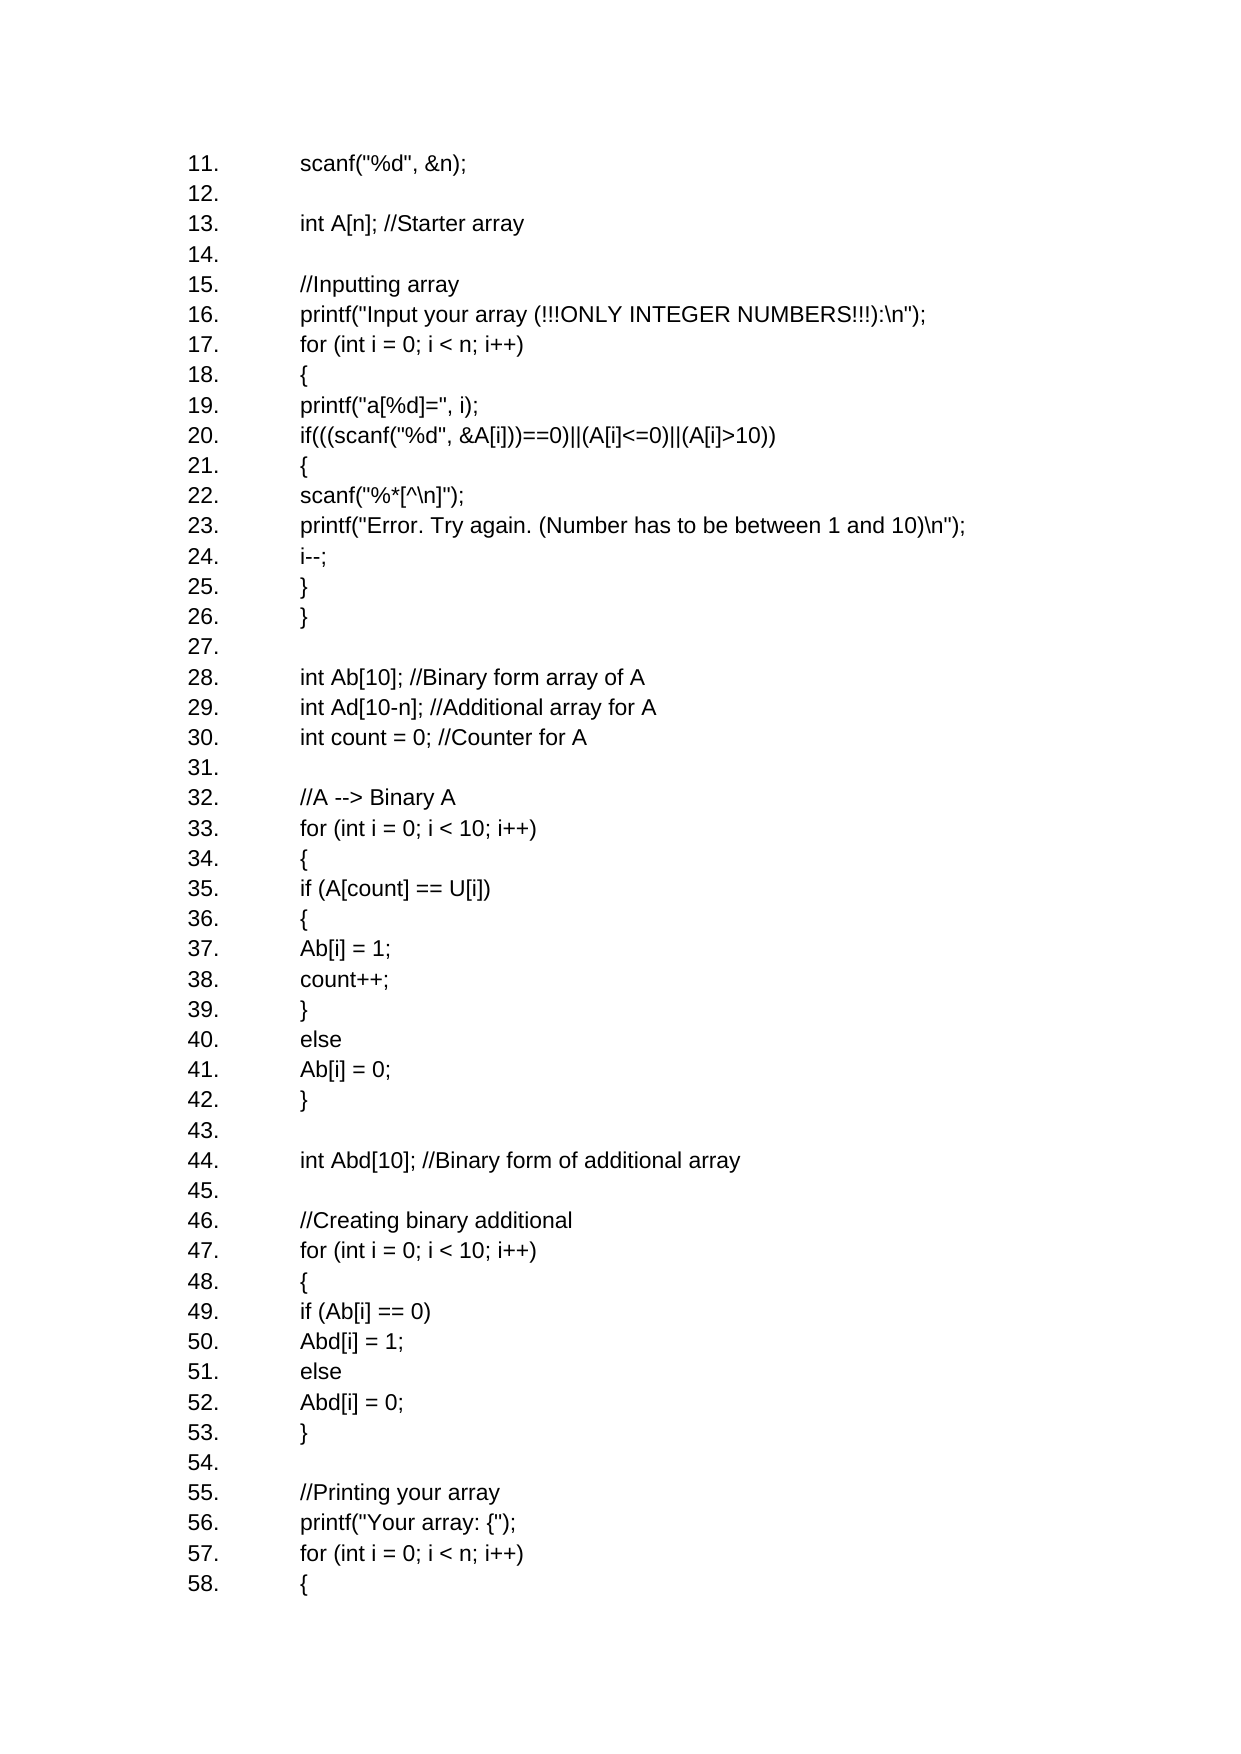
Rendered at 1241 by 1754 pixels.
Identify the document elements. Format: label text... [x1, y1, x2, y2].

list else [187, 1026, 1090, 1052]
list { [187, 361, 1090, 388]
list //Inputting array [187, 271, 1090, 297]
list int count = 0; //Counter for A [187, 724, 1090, 750]
list } [187, 1419, 1090, 1445]
list scanf("%d", &n); [187, 150, 1090, 176]
list for (int i = 0; i < n; i++) [187, 331, 1090, 358]
list for (int i = 0; i < 10; i++) [187, 1237, 1090, 1264]
list { [187, 845, 1090, 871]
list if(((scanf("%d", &A[i]))==0)||(A[i]<=0)||(A[i]>10)) [187, 422, 1090, 448]
list Abd[i] = 0; [187, 1388, 1090, 1415]
list } [187, 1086, 1090, 1113]
list int Ab[10]; //Binary form array of A [187, 663, 1090, 690]
list //A --> Binary A [187, 784, 1090, 811]
list if (A[count] == U[i]) [187, 875, 1090, 901]
list } [187, 996, 1090, 1022]
list int A[n]; //Starter array [187, 210, 1090, 237]
list int Ad[10-n]; //Additional array for A [187, 694, 1090, 720]
list { [187, 1268, 1090, 1294]
list Ab[i] = 1; [187, 935, 1090, 962]
list } [187, 573, 1090, 599]
list { [187, 1570, 1090, 1596]
list { [187, 452, 1090, 478]
list printf("Error. Try again. (Number has to be between 1 and 10)\n"); [187, 512, 1090, 539]
list i--; [187, 543, 1090, 569]
list else [187, 1358, 1090, 1385]
list } [187, 603, 1090, 629]
list int Abd[10]; //Binary form of additional array [187, 1147, 1090, 1173]
list printf("a[%d]=", i); [187, 392, 1090, 418]
list { [187, 905, 1090, 932]
list for (int i = 0; i < 10; i++) [187, 814, 1090, 841]
list count++; [187, 966, 1090, 992]
list printf("Input your array (!!!ONLY INTEGER NUMBERS!!!):\n"); [187, 301, 1090, 327]
list for (int i = 0; i < n; i++) [187, 1539, 1090, 1566]
list Abd[i] = 1; [187, 1328, 1090, 1354]
list printf("Your array: {"); [187, 1509, 1090, 1536]
list //Printing your array [187, 1479, 1090, 1506]
list //Creating binary additional [187, 1207, 1090, 1234]
list Ab[i] = 0; [187, 1056, 1090, 1083]
list scanf("%*[^\n]"); [187, 482, 1090, 509]
list if (Ab[i] == 0) [187, 1298, 1090, 1324]
